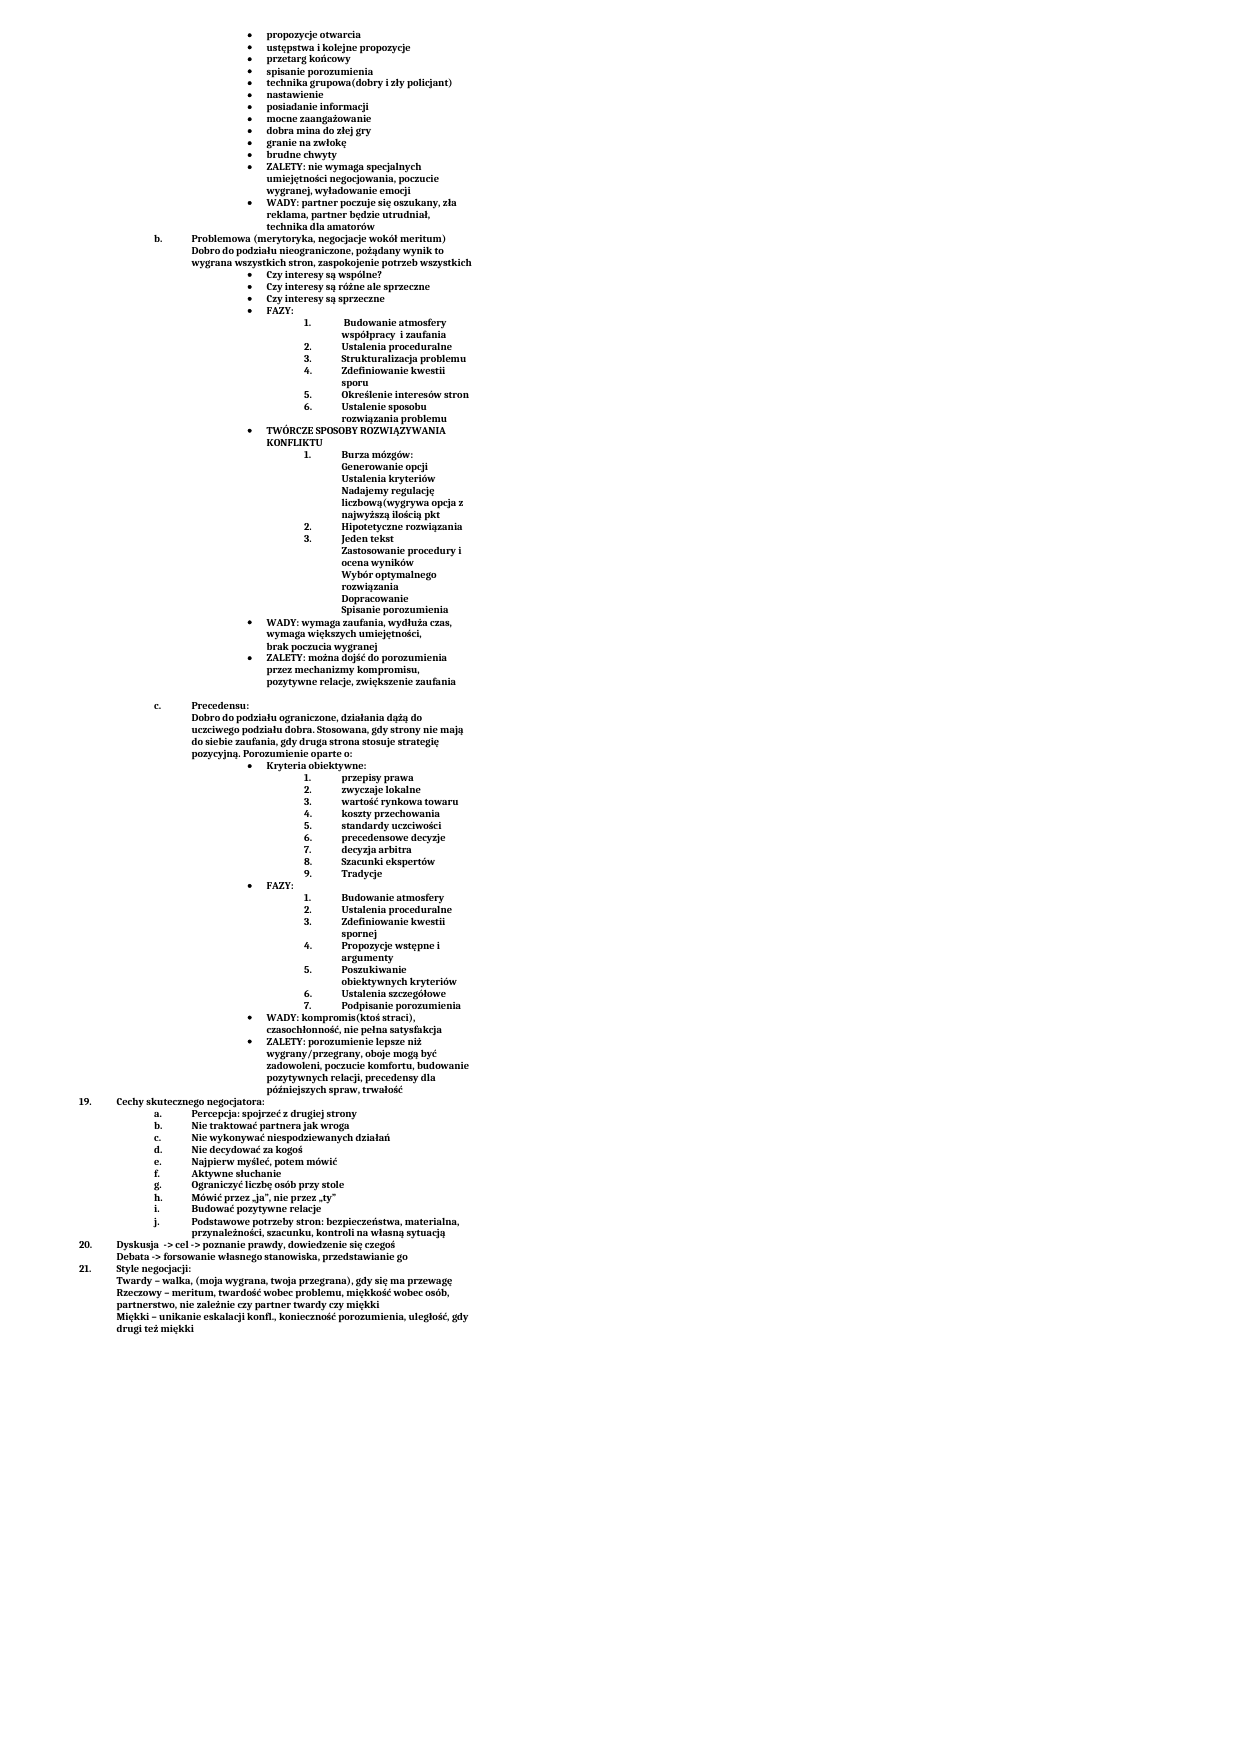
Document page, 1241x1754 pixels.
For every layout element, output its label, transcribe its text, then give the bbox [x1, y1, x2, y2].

list Dyskusja -> cel -> poznanie prawdy, dowiedzenie się czegoś Debata -> forsowanie własnego stanowiska, przedstawianie go [79, 1239, 472, 1263]
list WADY: partner poczuje się oszukany, zła reklama, partner będzie utrudniał, technika dla amatorów [248, 197, 472, 233]
list Ustalenie sposobu rozwiązania problemu [304, 401, 472, 425]
list TWÓRCZE SPOSOBY ROZWIĄZYWANIA KONFLIKTU [248, 425, 472, 449]
list Jeden tekst Zastosowanie procedury i ocena wyników Wybór optymalnego rozwiązania Dopracowanie Spisanie porozumienia [304, 533, 472, 617]
list Style negocjacji: Twardy – walka, (moja wygrana, twoja przegrana), gdy się ma przewagę Rzeczowy – meritum, twardość wobec problemu, miękkość wobec osób, partnerstwo, nie zależnie czy partner twardy czy miękki Miękki – unikanie eskalacji konfl., konieczność porozumienia, uległość, gdy drugi też miękki [79, 1263, 472, 1335]
list przetarg końcowy [248, 53, 472, 66]
list ZALETY: porozumienie lepsze niż wygrany/przegrany, oboje mogą być zadowoleni, poczucie komfortu, budowanie pozytywnych relacji, precedensy dla późniejszych spraw, trwałość [248, 1036, 472, 1096]
list WADY: kompromis(ktoś straci), czasochłonność, nie pełna satysfakcja [248, 1012, 472, 1036]
list Budować pozytywne relacje [154, 1203, 472, 1216]
list ZALETY: można dojść do porozumienia przez mechanizmy kompromisu, pozytywne relacje, zwiększenie zaufania [248, 652, 472, 688]
list Burza mózgów: Generowanie opcji Ustalenia kryteriów Nadajemy regulację liczbową(wygrywa opcja z najwyższą ilością pkt [304, 449, 472, 521]
text Dobro do podziału nieograniczone, pożądany wynik to wygrana wszystkich stron, zaspokojenie potrzeb wszystkich [191, 245, 472, 269]
text Dobro do podziału ograniczone, działania dążą do uczciwego podziału dobra. Stosowana, gdy strony nie mają do siebie zaufania, gdy druga strona stosuje strategię pozycyjną. Porozumienie oparte o: [191, 712, 472, 760]
list propozycje otwarcia [248, 29, 472, 42]
list Poszukiwanie obiektywnych kryteriów [304, 964, 472, 988]
list Podstawowe potrzeby stron: bezpieczeństwa, materialna, przynależności, szacunku, kontroli na własną sytuacją [154, 1216, 472, 1239]
list Propozycje wstępne i argumenty [304, 940, 472, 964]
list Budowanie atmosfery współpracy i zaufania [304, 317, 472, 341]
list Zdefiniowanie kwestii sporu [304, 365, 472, 389]
list ZALETY: nie wymaga specjalnych umiejętności negocjowania, poczucie wygranej, wyładowanie emocji [248, 161, 472, 197]
list Zdefiniowanie kwestii spornej [304, 916, 472, 940]
list Ograniczyć liczbę osób przy stole [154, 1179, 472, 1192]
list WADY: wymaga zaufania, wydłuża czas, wymaga większych umiejętności, brak poczucia wygranej [248, 617, 472, 652]
